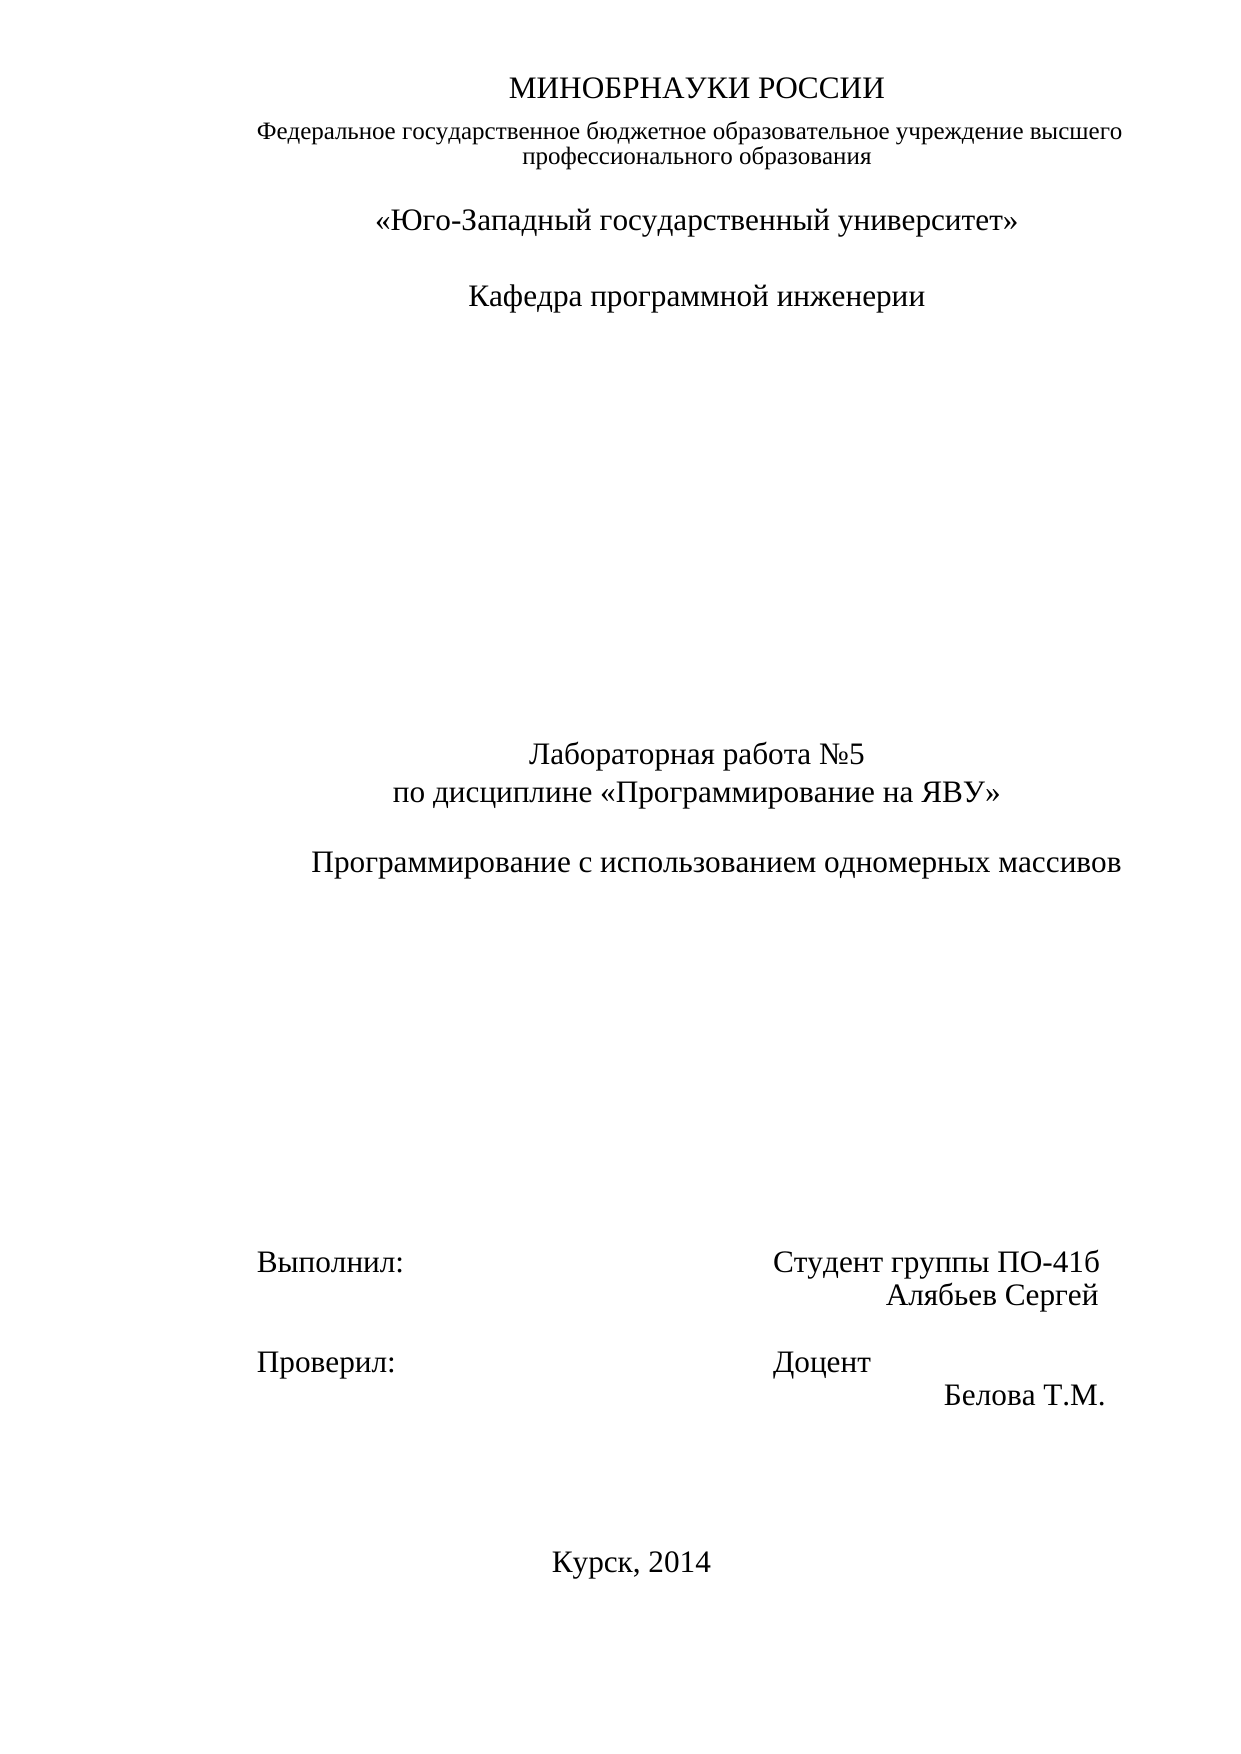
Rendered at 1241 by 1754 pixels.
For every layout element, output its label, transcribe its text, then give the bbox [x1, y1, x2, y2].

text Федеральное государственное бюджетное образовательное учреждение высшего [257, 119, 1129, 144]
text Алябьев Сергей [257, 1280, 1129, 1312]
text Белова Т.М. [817, 1380, 1129, 1412]
text Лабораторная работа №5 по дисциплине «Программирование на ЯВУ» [265, 734, 1129, 810]
text МИНОБРНАУКИ РОССИИ [265, 74, 1129, 105]
text Курск, 2014 [153, 1547, 1129, 1578]
text Программирование с использованием одномерных массивов [257, 847, 1129, 878]
text Проверил: Доцент [153, 1347, 1129, 1378]
text профессионального образования [265, 144, 1129, 169]
text «Юго-Западный государственный университет» Кафедра программной инженерии [265, 169, 1129, 322]
text Выполнил: Студент группы ПО-41б [257, 1247, 1129, 1278]
